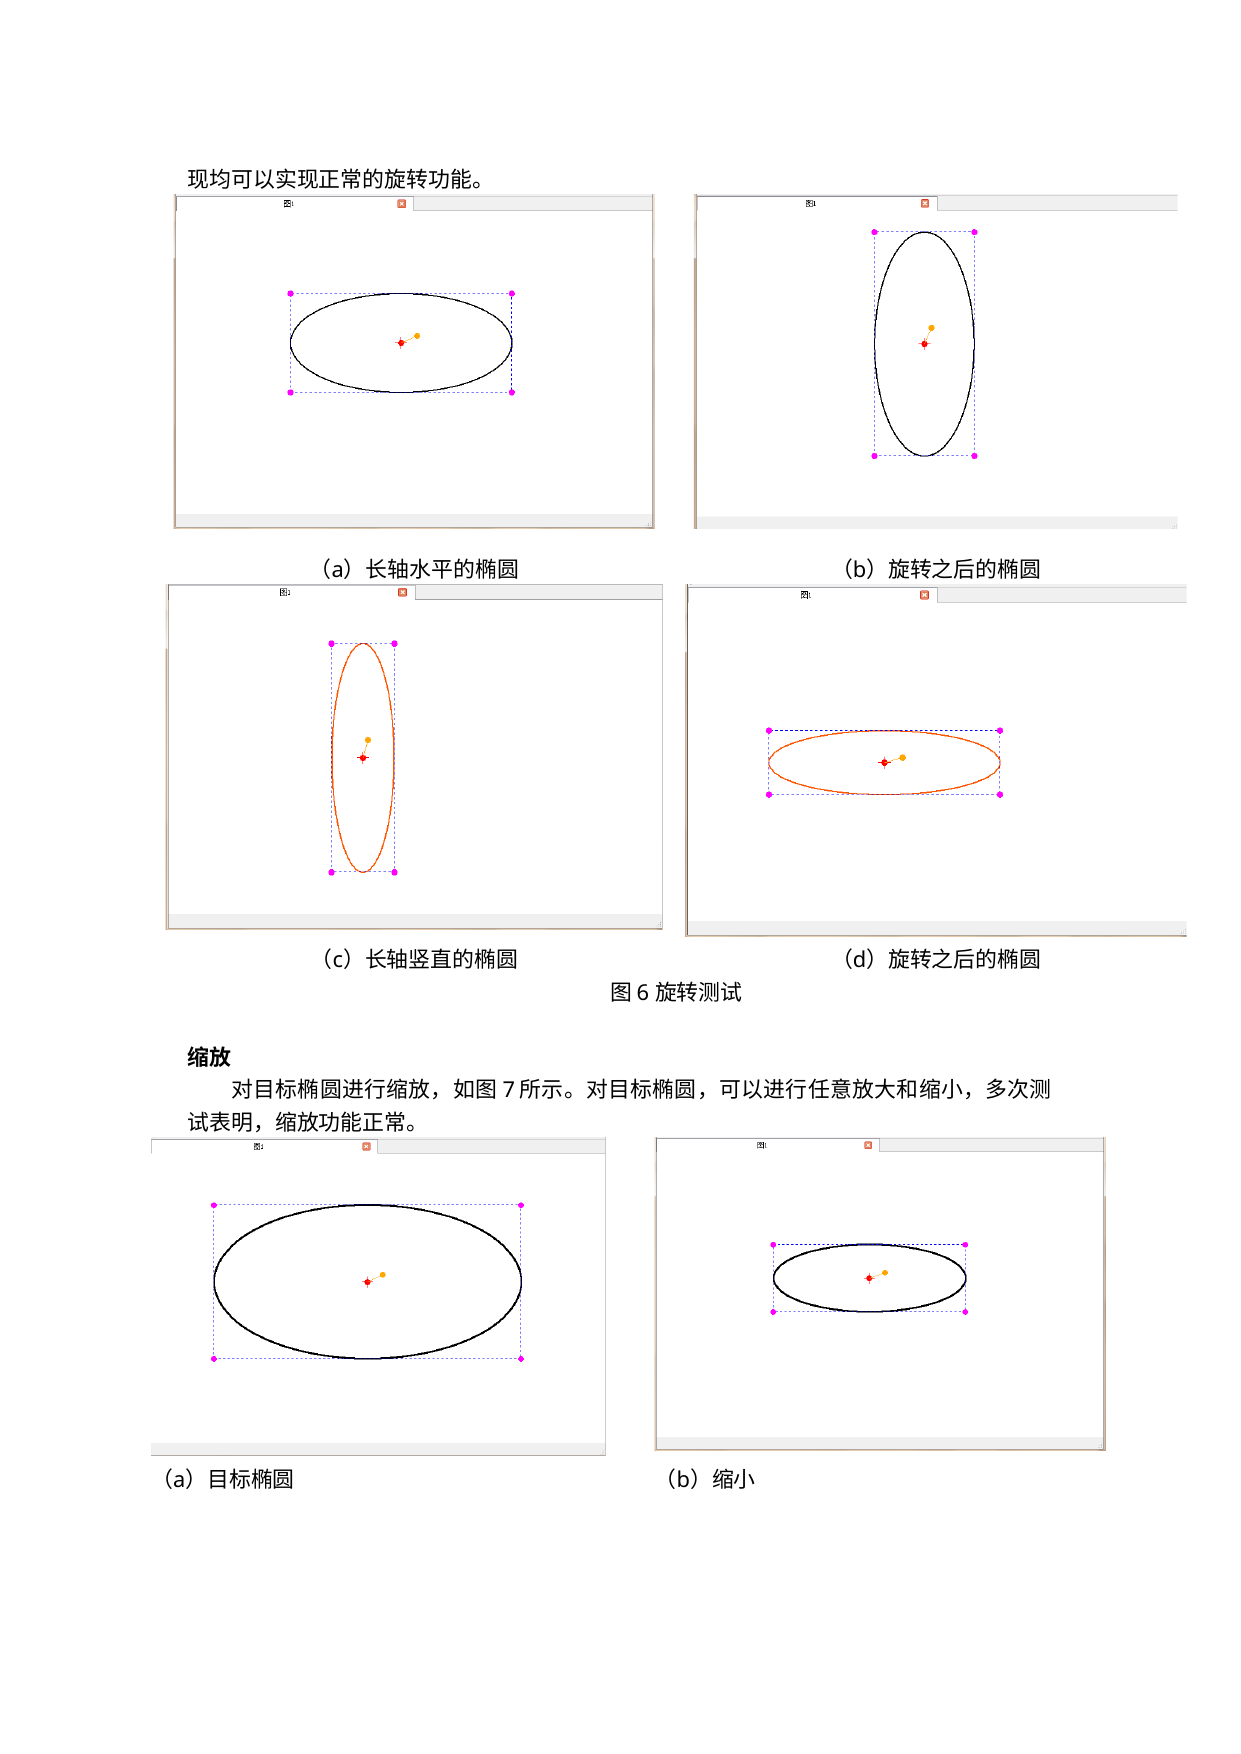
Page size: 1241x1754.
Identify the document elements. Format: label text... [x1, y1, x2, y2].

text 缩放 [187, 1039, 1053, 1072]
table_cell 图6 旋转测试 [154, 975, 1198, 1007]
table_header [643, 1137, 1151, 1462]
table_cell （a）目标椭圆 [140, 1462, 643, 1494]
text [187, 162, 1053, 194]
picture [685, 584, 1187, 937]
picture [173, 194, 655, 529]
picture [654, 1137, 1106, 1451]
table_cell （c）长轴竖直的椭圆 [154, 942, 674, 974]
table_header [154, 195, 674, 552]
table_cell [674, 585, 1198, 942]
table_cell （d）旋转之后的椭圆 [674, 942, 1198, 974]
table_cell （b）缩小 [643, 1462, 1151, 1494]
table_cell （b）旋转之后的椭圆 [674, 552, 1198, 584]
picture [151, 1137, 606, 1456]
table_cell （a）长轴水平的椭圆 [154, 552, 674, 584]
table_cell [154, 585, 674, 942]
picture [165, 584, 663, 930]
picture [693, 194, 1178, 529]
text 对目标椭圆进行缩放，如图7所示。对目标椭圆，可以进行任意放大和缩小，多次测试表明，缩放功能正常。 [187, 1072, 1053, 1137]
table_header [674, 195, 1198, 552]
table_header [140, 1137, 643, 1462]
